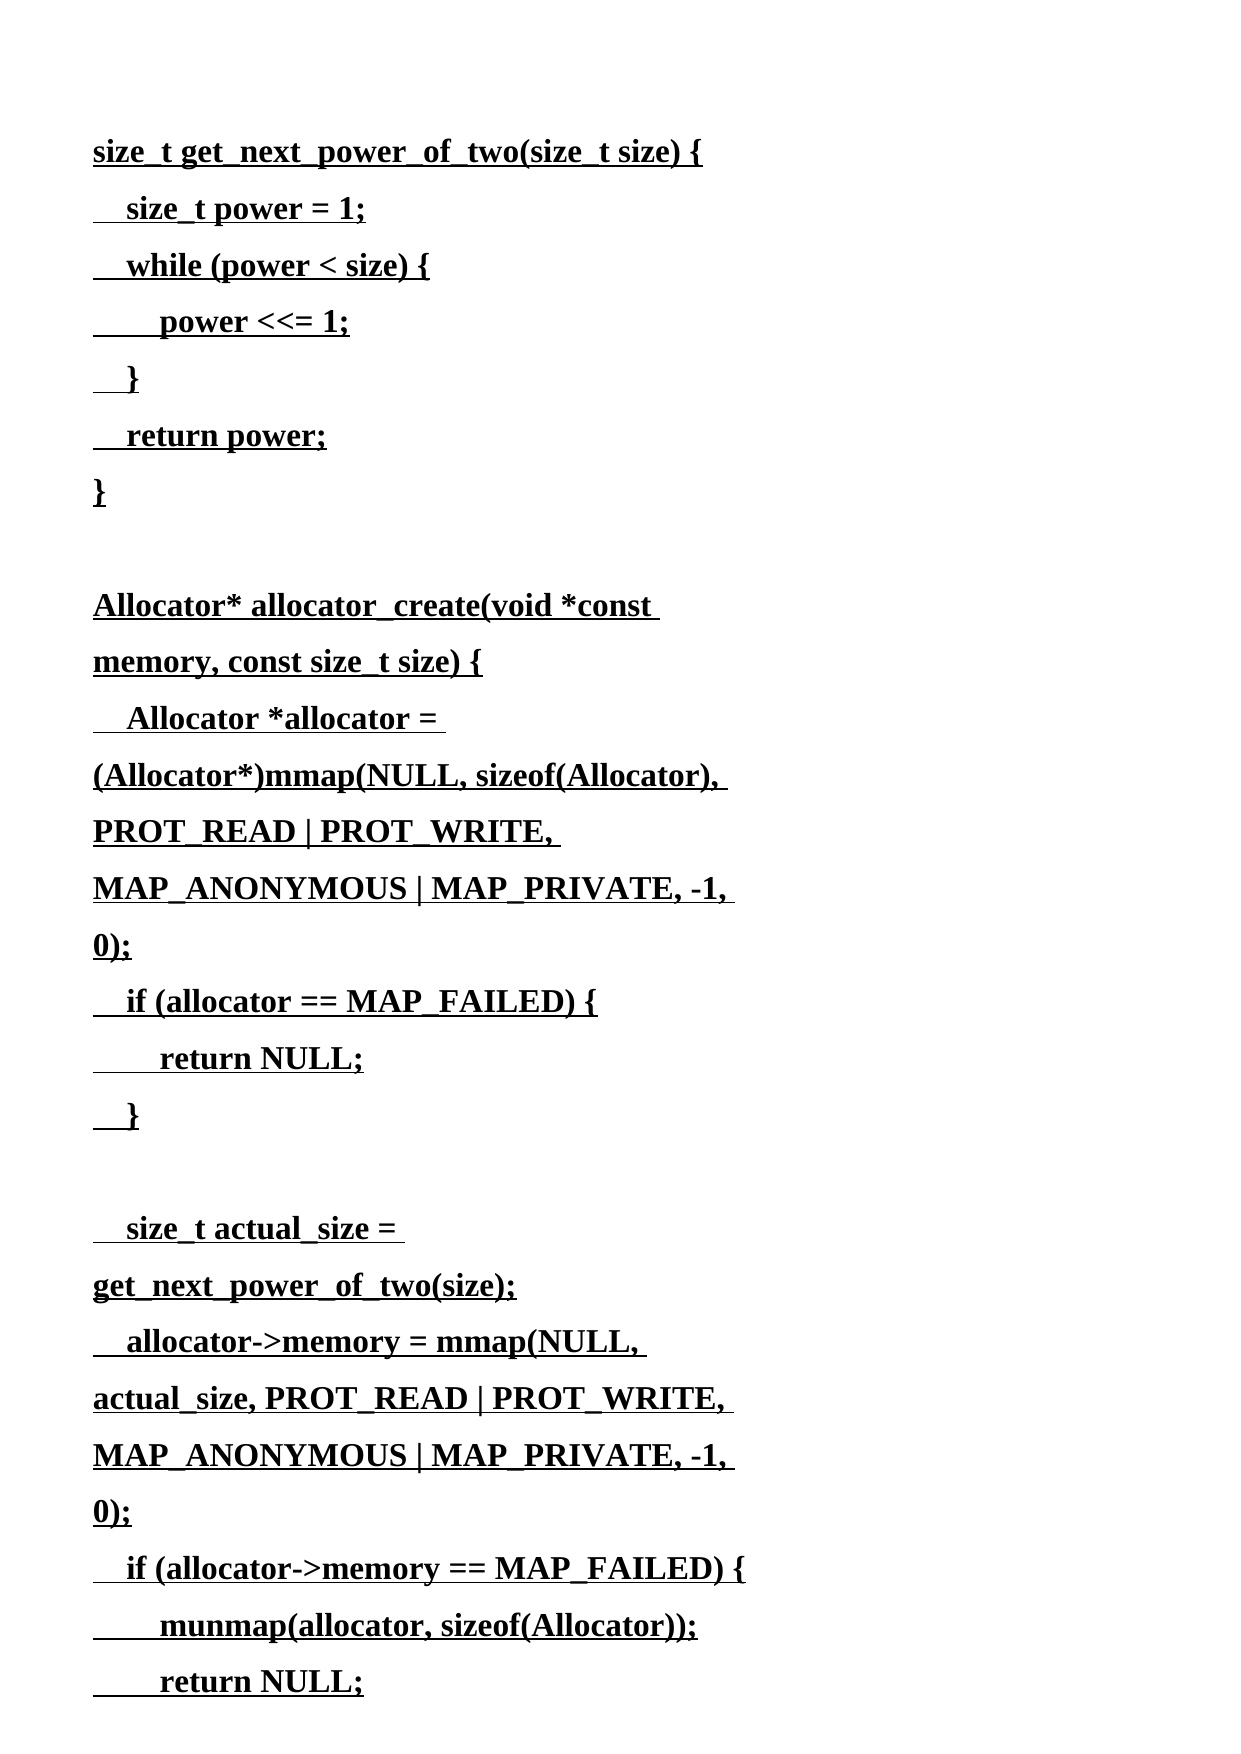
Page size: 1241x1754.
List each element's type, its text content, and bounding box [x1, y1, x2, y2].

text if (allocator->memory == MAP_FAILED) { [93, 1548, 750, 1587]
text Allocator *allocator = (Allocator*)mmap(NULL, sizeof(Allocator), PROT_READ | PROT_WRITE, MAP_ANONYMOUS | MAP_PRIVATE, -1, 0); [93, 698, 750, 963]
text } [93, 472, 750, 510]
text return power; [93, 415, 750, 453]
text } [93, 1095, 750, 1133]
text while (power < size) { [93, 245, 750, 283]
text size_t get_next_power_of_two(size_t size) { [93, 132, 750, 170]
text return NULL; [93, 1662, 750, 1700]
text power <<= 1; [93, 302, 750, 340]
text size_t actual_size = get_next_power_of_two(size); [93, 1208, 750, 1303]
text Allocator* allocator_create(void *const memory, const size_t size) { [93, 585, 750, 680]
text if (allocator == MAP_FAILED) { [93, 982, 750, 1020]
text } [93, 358, 750, 397]
text return NULL; [93, 1038, 750, 1077]
text size_t power = 1; [93, 188, 750, 227]
text allocator->memory = mmap(NULL, actual_size, PROT_READ | PROT_WRITE, MAP_ANONYMOUS | MAP_PRIVATE, -1, 0); [93, 1322, 750, 1530]
text munmap(allocator, sizeof(Allocator)); [93, 1605, 750, 1643]
